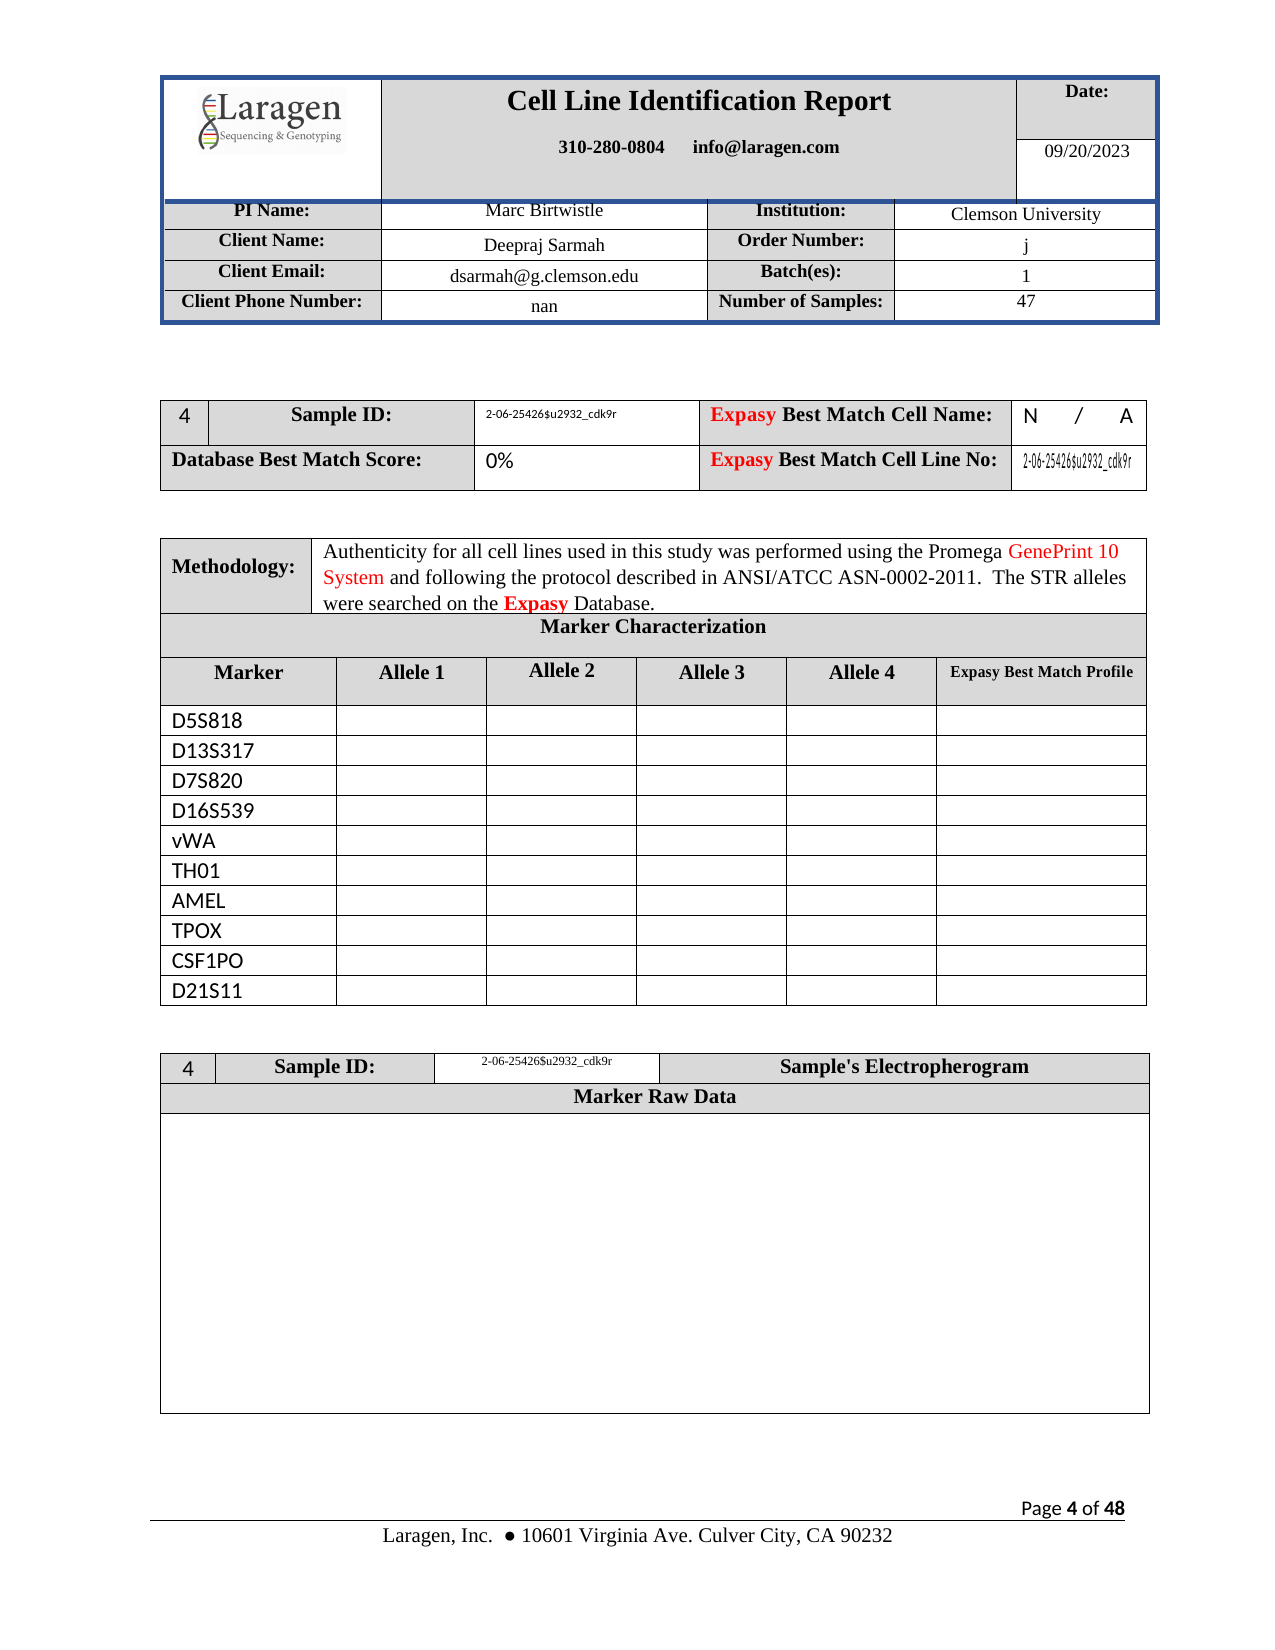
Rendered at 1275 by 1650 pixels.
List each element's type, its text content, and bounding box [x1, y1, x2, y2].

table_cell [337, 826, 486, 855]
table_header Authenticity for all cell lines used in this study was performed using the Promega and following the protocol described in ANSI/ATCC ASN-0002-2011. The STR alleles were searched on the Expasy Database. [312, 539, 1146, 613]
table_header N/A [1012, 401, 1146, 445]
table_header 4 [161, 401, 208, 445]
table_cell [637, 826, 786, 855]
table_cell [937, 826, 1146, 855]
table_cell [487, 976, 636, 1005]
table_cell [487, 946, 636, 975]
table_cell D13S317 [161, 736, 336, 765]
table_cell CSF1PO [161, 946, 336, 975]
table_cell [637, 706, 786, 735]
table_cell [787, 796, 936, 825]
table_cell [337, 976, 486, 1005]
table_header Expasy Best Match Cell Name: [700, 401, 1011, 445]
table_cell [937, 766, 1146, 795]
table_cell Expasy Best Match Cell Line No: [700, 446, 1011, 490]
table_cell [637, 796, 786, 825]
picture [197, 86, 346, 155]
table_cell [937, 976, 1146, 1005]
table_cell [937, 736, 1146, 765]
table_cell [787, 706, 936, 735]
table_cell D16S539 [161, 796, 336, 825]
table_header Sample ID: [216, 1054, 434, 1083]
table_header Methodology: [161, 539, 311, 613]
table_cell [637, 766, 786, 795]
table_cell Marker Raw Data [161, 1084, 1149, 1113]
table_header Sample ID: [209, 401, 474, 445]
table_cell [487, 886, 636, 915]
table_cell [487, 916, 636, 945]
table_cell [787, 916, 936, 945]
table_cell [337, 766, 486, 795]
table_cell D5S818 [161, 706, 336, 735]
table_cell [637, 916, 786, 945]
table_cell AMEL [161, 886, 336, 915]
table_cell [487, 856, 636, 885]
table_cell [787, 946, 936, 975]
table_cell [337, 736, 486, 765]
table_cell [937, 916, 1146, 945]
table_cell Database Best Match Score: [161, 446, 474, 490]
table_cell [337, 946, 486, 975]
table_cell [637, 736, 786, 765]
table_cell [937, 886, 1146, 915]
table_cell Marker [161, 658, 336, 705]
table_cell Allele 3 [637, 658, 786, 705]
table_cell TPOX [161, 916, 336, 945]
table_cell [637, 886, 786, 915]
table_cell [787, 886, 936, 915]
table_cell [487, 706, 636, 735]
table_cell [337, 796, 486, 825]
table_cell [487, 826, 636, 855]
table_cell [337, 706, 486, 735]
table_header 2-06-25426$u2932_cdk9r [475, 401, 699, 445]
table_cell [937, 796, 1146, 825]
table_cell D7S820 [161, 766, 336, 795]
table_cell Expasy Best Match Profile [937, 658, 1146, 705]
table_cell [337, 856, 486, 885]
table_cell [337, 886, 486, 915]
table_header Sample's Electropherogram [660, 1054, 1149, 1083]
table_cell 2-06-25426$u2932_cdk9r [1012, 446, 1146, 490]
table_header 4 [161, 1054, 215, 1083]
table_cell 0% [475, 446, 699, 490]
table_cell [937, 946, 1146, 975]
table_cell vWA [161, 826, 336, 855]
table_cell [787, 976, 936, 1005]
table_cell [937, 856, 1146, 885]
table_cell [787, 826, 936, 855]
table_cell Allele 4 [787, 658, 936, 705]
table_cell [637, 856, 786, 885]
table_cell Allele 1 [337, 658, 486, 705]
table_cell Marker Characterization [161, 614, 1146, 657]
table_cell Allele 2 [487, 658, 636, 705]
table_cell D21S11 [161, 976, 336, 1005]
table_cell [787, 766, 936, 795]
table_cell [487, 736, 636, 765]
table_cell [787, 736, 936, 765]
table_header 2-06-25426$u2932_cdk9r [435, 1054, 659, 1083]
table_cell TH01 [161, 856, 336, 885]
table_cell [487, 796, 636, 825]
table_cell [937, 706, 1146, 735]
table_cell [337, 916, 486, 945]
table_cell [637, 976, 786, 1005]
table_cell [161, 1114, 1149, 1413]
table_cell [787, 856, 936, 885]
table_cell [487, 766, 636, 795]
table_cell [637, 946, 786, 975]
